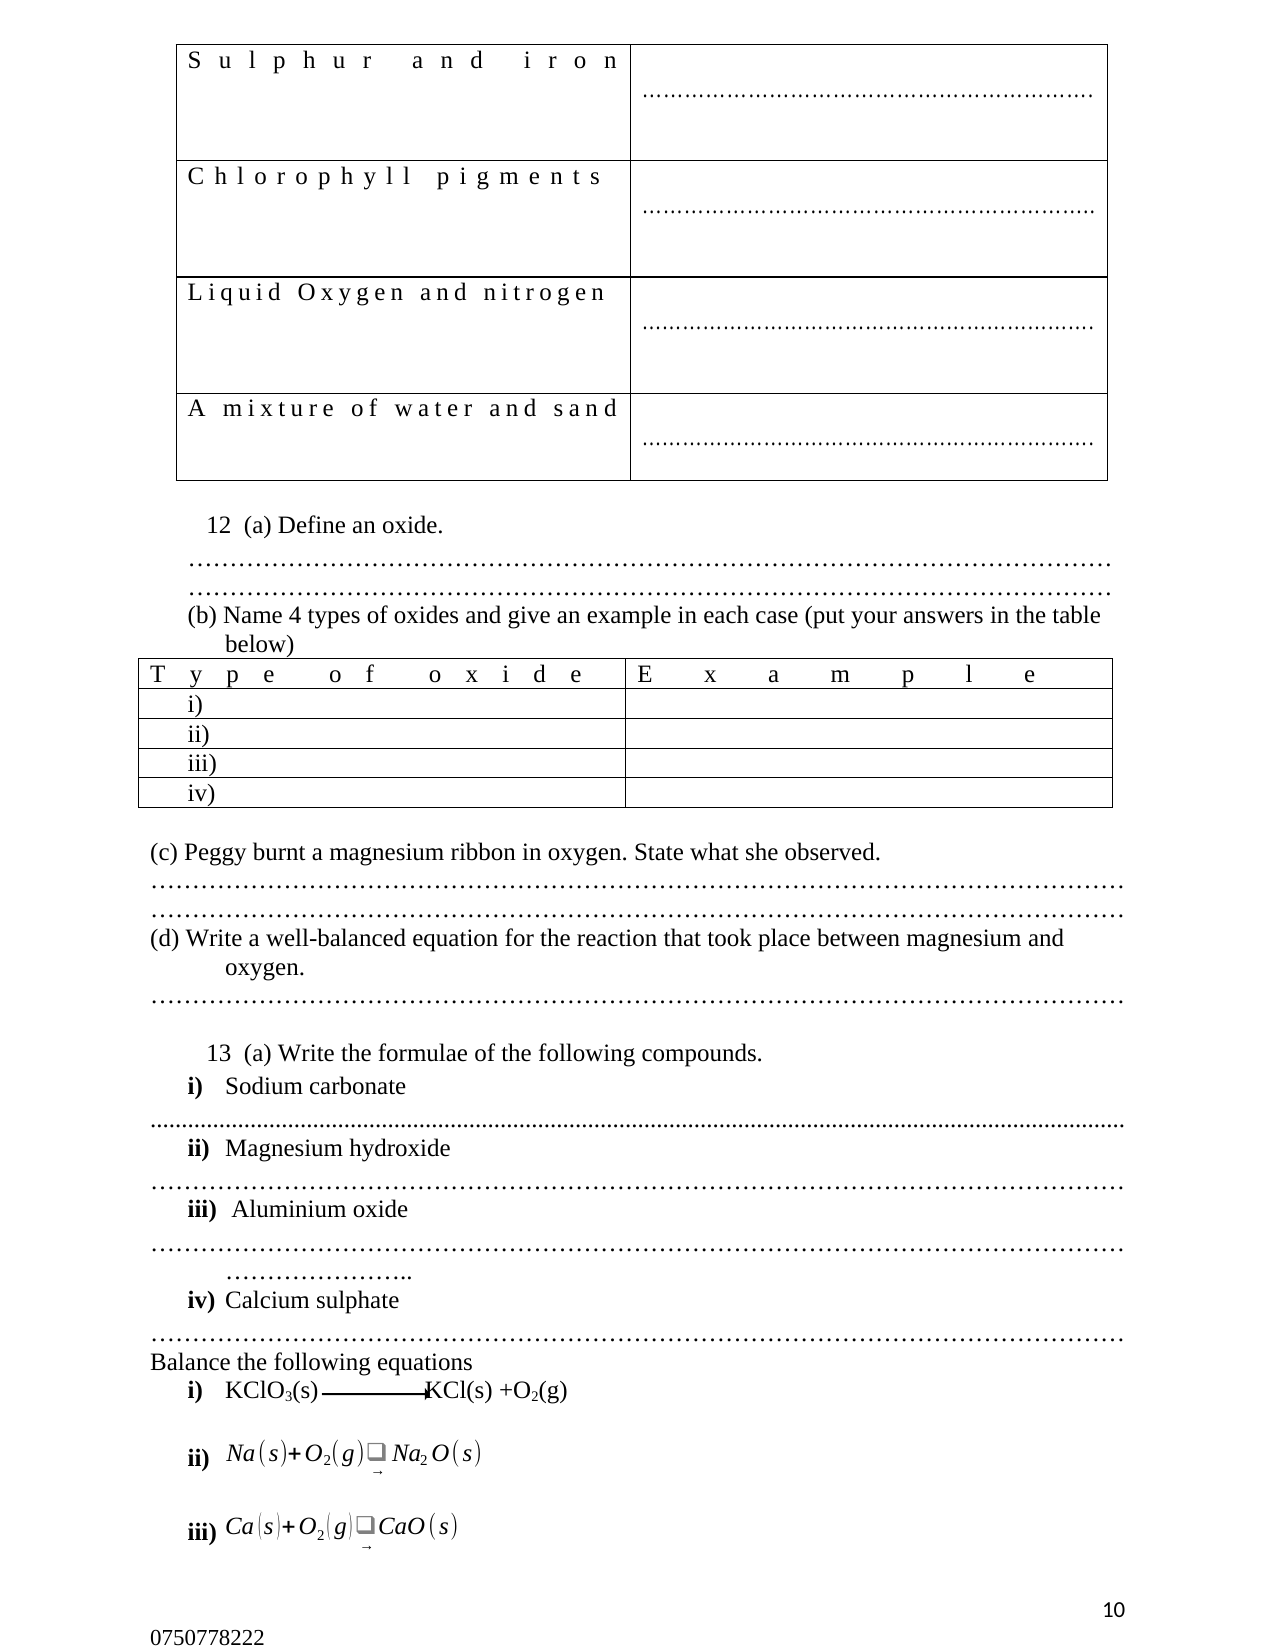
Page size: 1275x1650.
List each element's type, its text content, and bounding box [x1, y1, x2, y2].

table_cell [139, 749, 625, 777]
text (d) Write a well-balanced equation for the reaction that took place between magnesium and oxygen. [150, 923, 1125, 981]
text ……………………………………………………………………………………………………………………………………………………………………………………………………………… [150, 866, 1125, 923]
table_cell A mixture of water and sand [177, 394, 630, 480]
table_cell Liquid Oxygen and nitrogen [177, 278, 630, 392]
list KClO3(s) KCl(s) +O2(g) [187, 1376, 1125, 1404]
list Aluminium oxide [187, 1194, 1125, 1223]
table_cell [139, 778, 625, 807]
text ............................................................................................................................................................ [150, 1104, 1125, 1133]
text ……………………………………………………………………………………………………… [150, 1318, 1125, 1347]
table_cell …………………………………………………………. [631, 394, 1107, 480]
table_cell [626, 778, 1112, 807]
text (b) Name 4 types of oxides and give an example in each case (put your answers in the table below) [187, 601, 1125, 658]
list (a) Write the formulae of the following compounds. [206, 1038, 1125, 1067]
list Calcium sulphate [187, 1285, 1125, 1314]
table_header Type of oxide [139, 659, 625, 688]
text Balance the following equations [150, 1347, 1125, 1376]
table_cell ……………………………………………………….. [631, 161, 1107, 276]
text ……………………………………………………………………………………………………… [150, 981, 1125, 1009]
text ……………………………………………………………………………………………………… [150, 1166, 1125, 1194]
table_cell [139, 689, 625, 718]
table_cell Chlorophyll pigments [177, 161, 630, 276]
text (c) Peggy burnt a magnesium ribbon in oxygen. State what she observed. [150, 837, 1125, 866]
table_cell …………………………………………………………. [631, 278, 1107, 392]
list (a) Define an oxide. [206, 510, 1125, 539]
table_cell [139, 719, 625, 747]
text ………………………………………………………………………………………………………………………….. [150, 1228, 1125, 1285]
table_cell [626, 689, 1112, 718]
list Sodium carbonate [187, 1071, 1125, 1100]
table_cell ………………………………………………………. [631, 45, 1107, 160]
table_cell [626, 719, 1112, 747]
table_header Example [626, 659, 1112, 688]
list Magnesium hydroxide [187, 1133, 1125, 1162]
table_cell [626, 749, 1112, 777]
table_cell Sulphur and iron [177, 45, 630, 160]
text …………………………………………………………………………………………………………………………………………………………………………………………………… [187, 543, 1125, 601]
